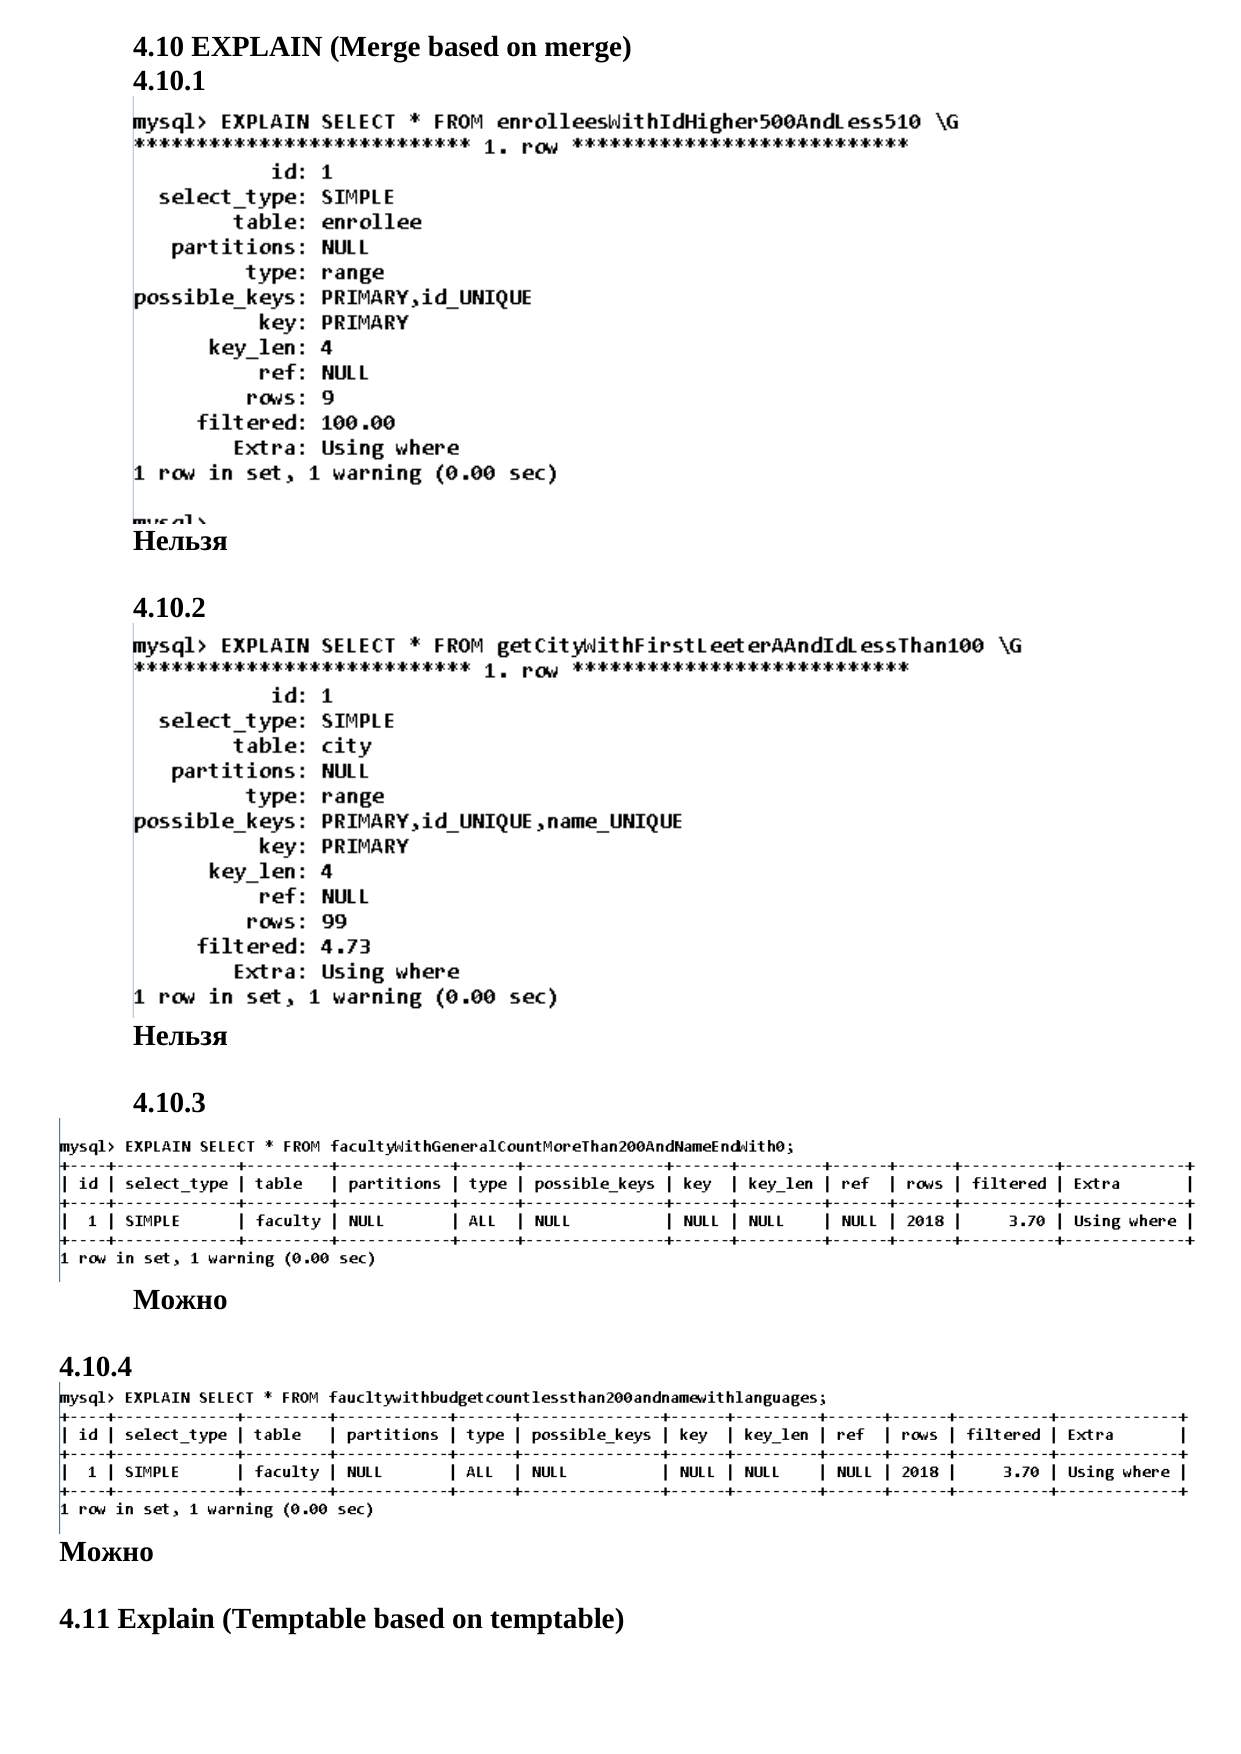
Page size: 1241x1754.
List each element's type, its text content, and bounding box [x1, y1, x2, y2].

text 4.10.4 [59, 1349, 1211, 1382]
text 4.10.3 [59, 1085, 1211, 1118]
text Нельзя [59, 1018, 1211, 1051]
picture [59, 1382, 1211, 1534]
picture [59, 1118, 1211, 1282]
text 4.10 EXPLAIN (Merge based on merge) [59, 29, 1211, 63]
text 4.10.1 [59, 63, 1211, 97]
text 4.11 Explain (Temptable based on temptable) [59, 1601, 1211, 1635]
picture [132, 96, 1016, 524]
text Нельзя [59, 523, 1211, 557]
text Можно [59, 1282, 1211, 1316]
text 4.10.2 [59, 590, 1211, 624]
text Можно [59, 1534, 1211, 1568]
picture [132, 623, 1050, 1018]
